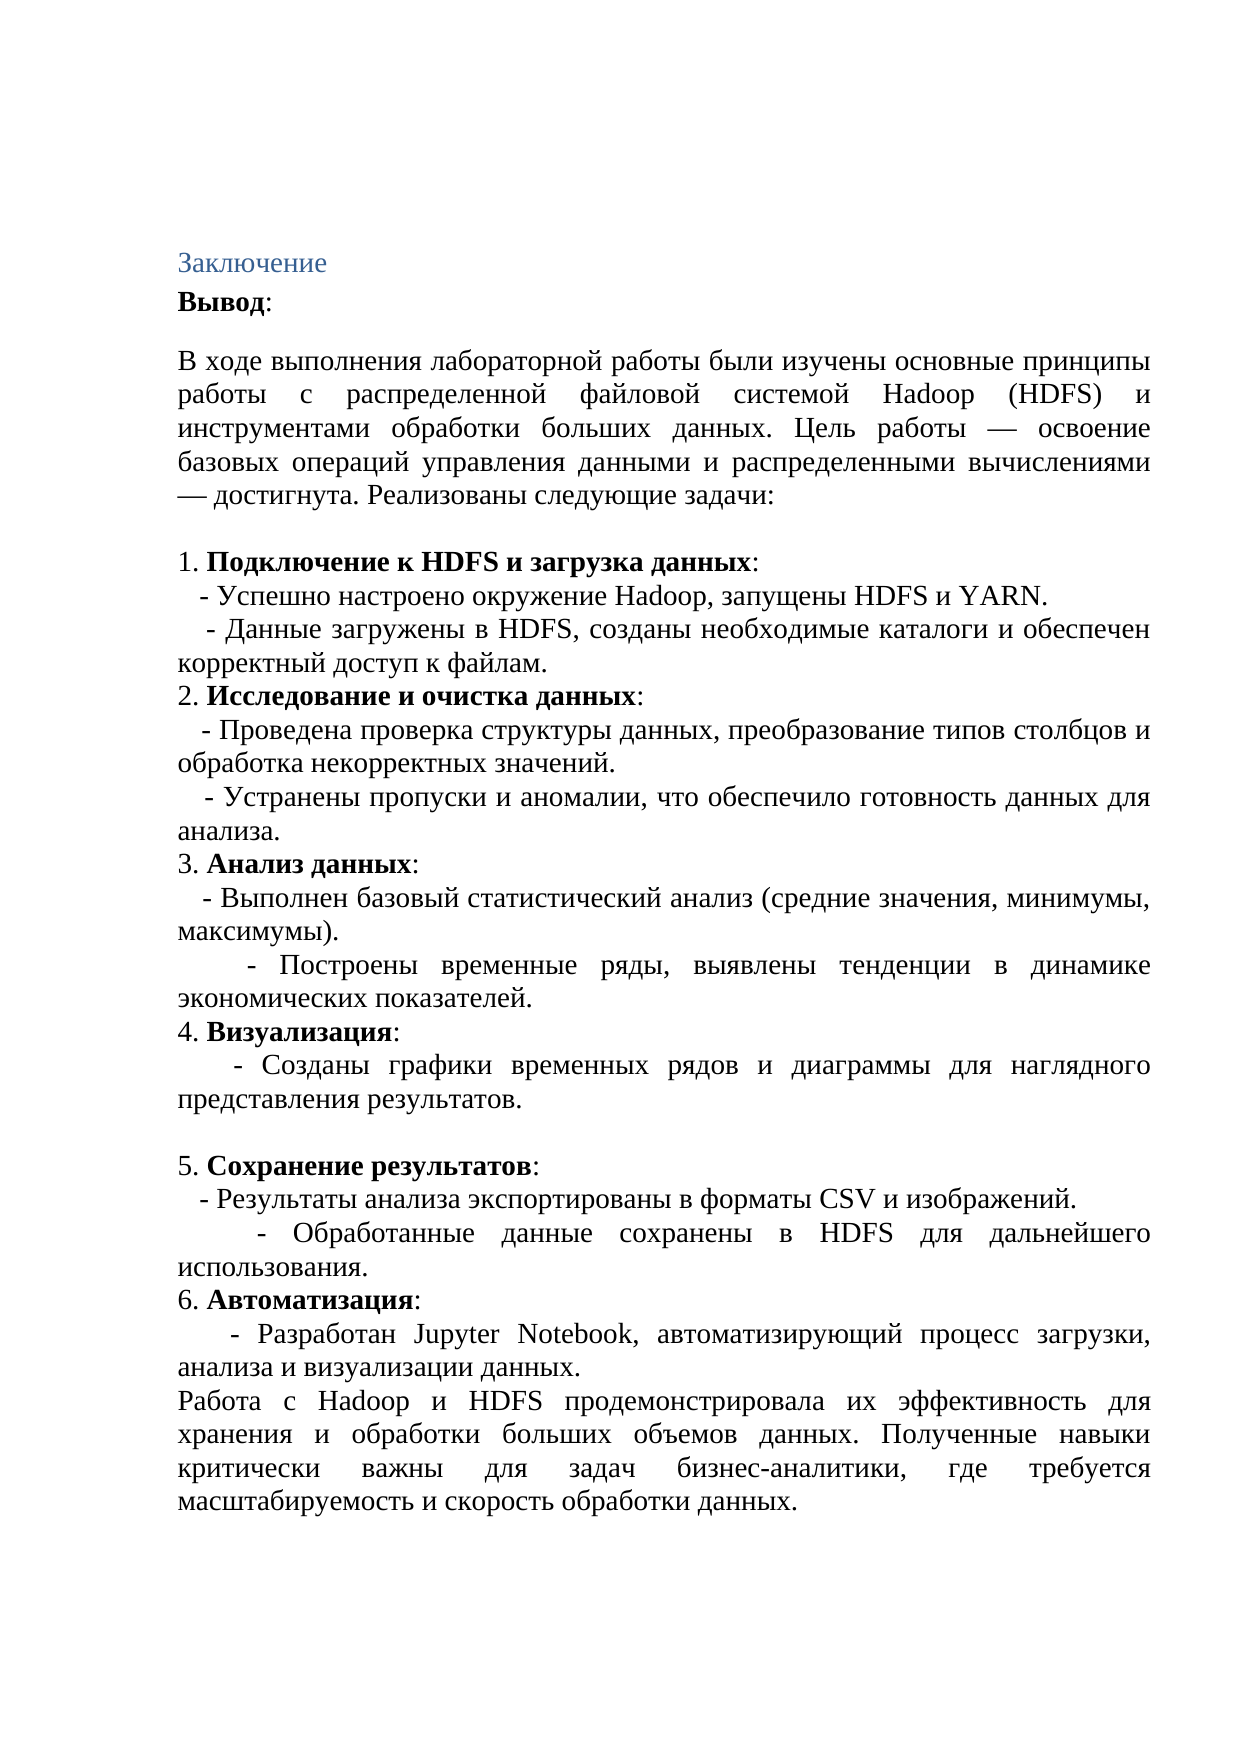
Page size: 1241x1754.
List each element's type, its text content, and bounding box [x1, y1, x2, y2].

subtitle Заключение [177, 245, 1152, 279]
text Вывод: [177, 284, 1152, 317]
text 3. Анализ данных: [177, 846, 1152, 880]
text 5. Сохранение результатов: [177, 1148, 1152, 1182]
text - Устранены пропуски и аномалии, что обеспечило готовность данных для анализа. [177, 779, 1152, 846]
text - Обработанные данные сохранены в HDFS для дальнейшего использования. [177, 1215, 1152, 1282]
text - Созданы графики временных рядов и диаграммы для наглядного представления результатов. [177, 1047, 1152, 1114]
text 1. Подключение к HDFS и загрузка данных: [177, 544, 1152, 578]
text В ходе выполнения лабораторной работы были изучены основные принципы работы с распределенной файловой системой Hadoop (HDFS) и инструментами обработки больших данных. Цель работы — освоение базовых операций управления данными и распределенными вычислениями — достигнута. Реализованы следующие задачи: [177, 343, 1152, 511]
text - Результаты анализа экспортированы в форматы CSV и изображений. [177, 1182, 1152, 1215]
text - Данные загружены в HDFS, созданы необходимые каталоги и обеспечен корректный доступ к файлам. [177, 611, 1152, 678]
text - Проведена проверка структуры данных, преобразование типов столбцов и обработка некорректных значений. [177, 712, 1152, 779]
text 4. Визуализация: [177, 1014, 1152, 1047]
text - Выполнен базовый статистический анализ (средние значения, минимумы, максимумы). [177, 880, 1152, 947]
text 6. Автоматизация: [177, 1282, 1152, 1316]
text - Построены временные ряды, выявлены тенденции в динамике экономических показателей. [177, 947, 1152, 1014]
text Работа с Hadoop и HDFS продемонстрировала их эффективность для хранения и обработки больших объемов данных. Полученные навыки критически важны для задач бизнес-аналитики, где требуется масштабируемость и скорость обработки данных. [177, 1383, 1152, 1517]
text 2. Исследование и очистка данных: [177, 678, 1152, 712]
text - Разработан Jupyter Notebook, автоматизирующий процесс загрузки, анализа и визуализации данных. [177, 1316, 1152, 1383]
text - Успешно настроено окружение Hadoop, запущены HDFS и YARN. [177, 578, 1152, 611]
